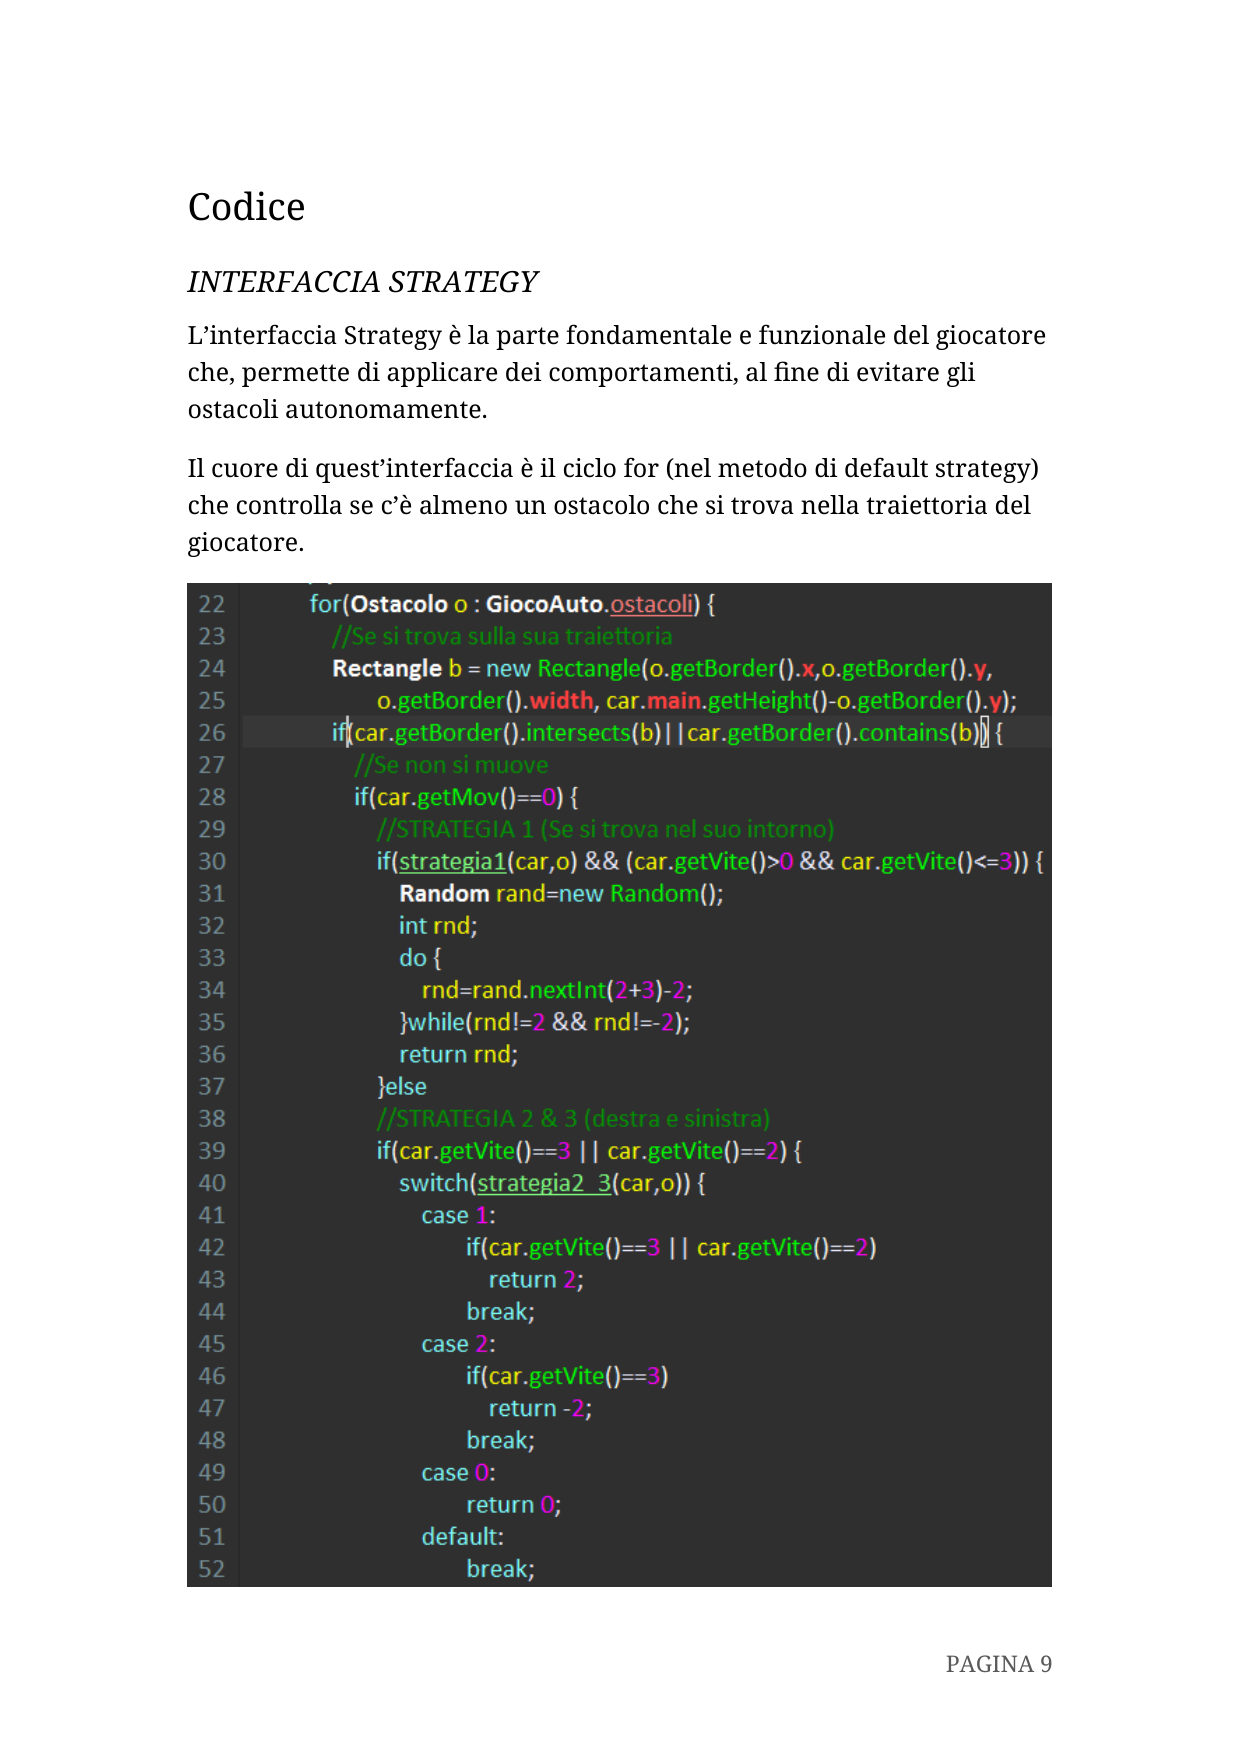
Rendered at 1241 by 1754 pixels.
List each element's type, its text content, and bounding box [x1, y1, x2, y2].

picture [187, 583, 1052, 1587]
subtitle Codice [187, 180, 1053, 231]
text Il cuore di quest’interfaccia è il ciclo for (nel metodo di default strategy) che controlla se c’è almeno un ostacolo che si trova nella traiettoria del giocatore. [187, 450, 1053, 559]
text L’interfaccia Strategy è la parte fondamentale e funzionale del giocatore che, permette di applicare dei comportamenti, al fine di evitare gli ostacoli autonomamente. [187, 317, 1053, 426]
subtitle INTERFACCIA STRATEGY [187, 261, 1053, 301]
